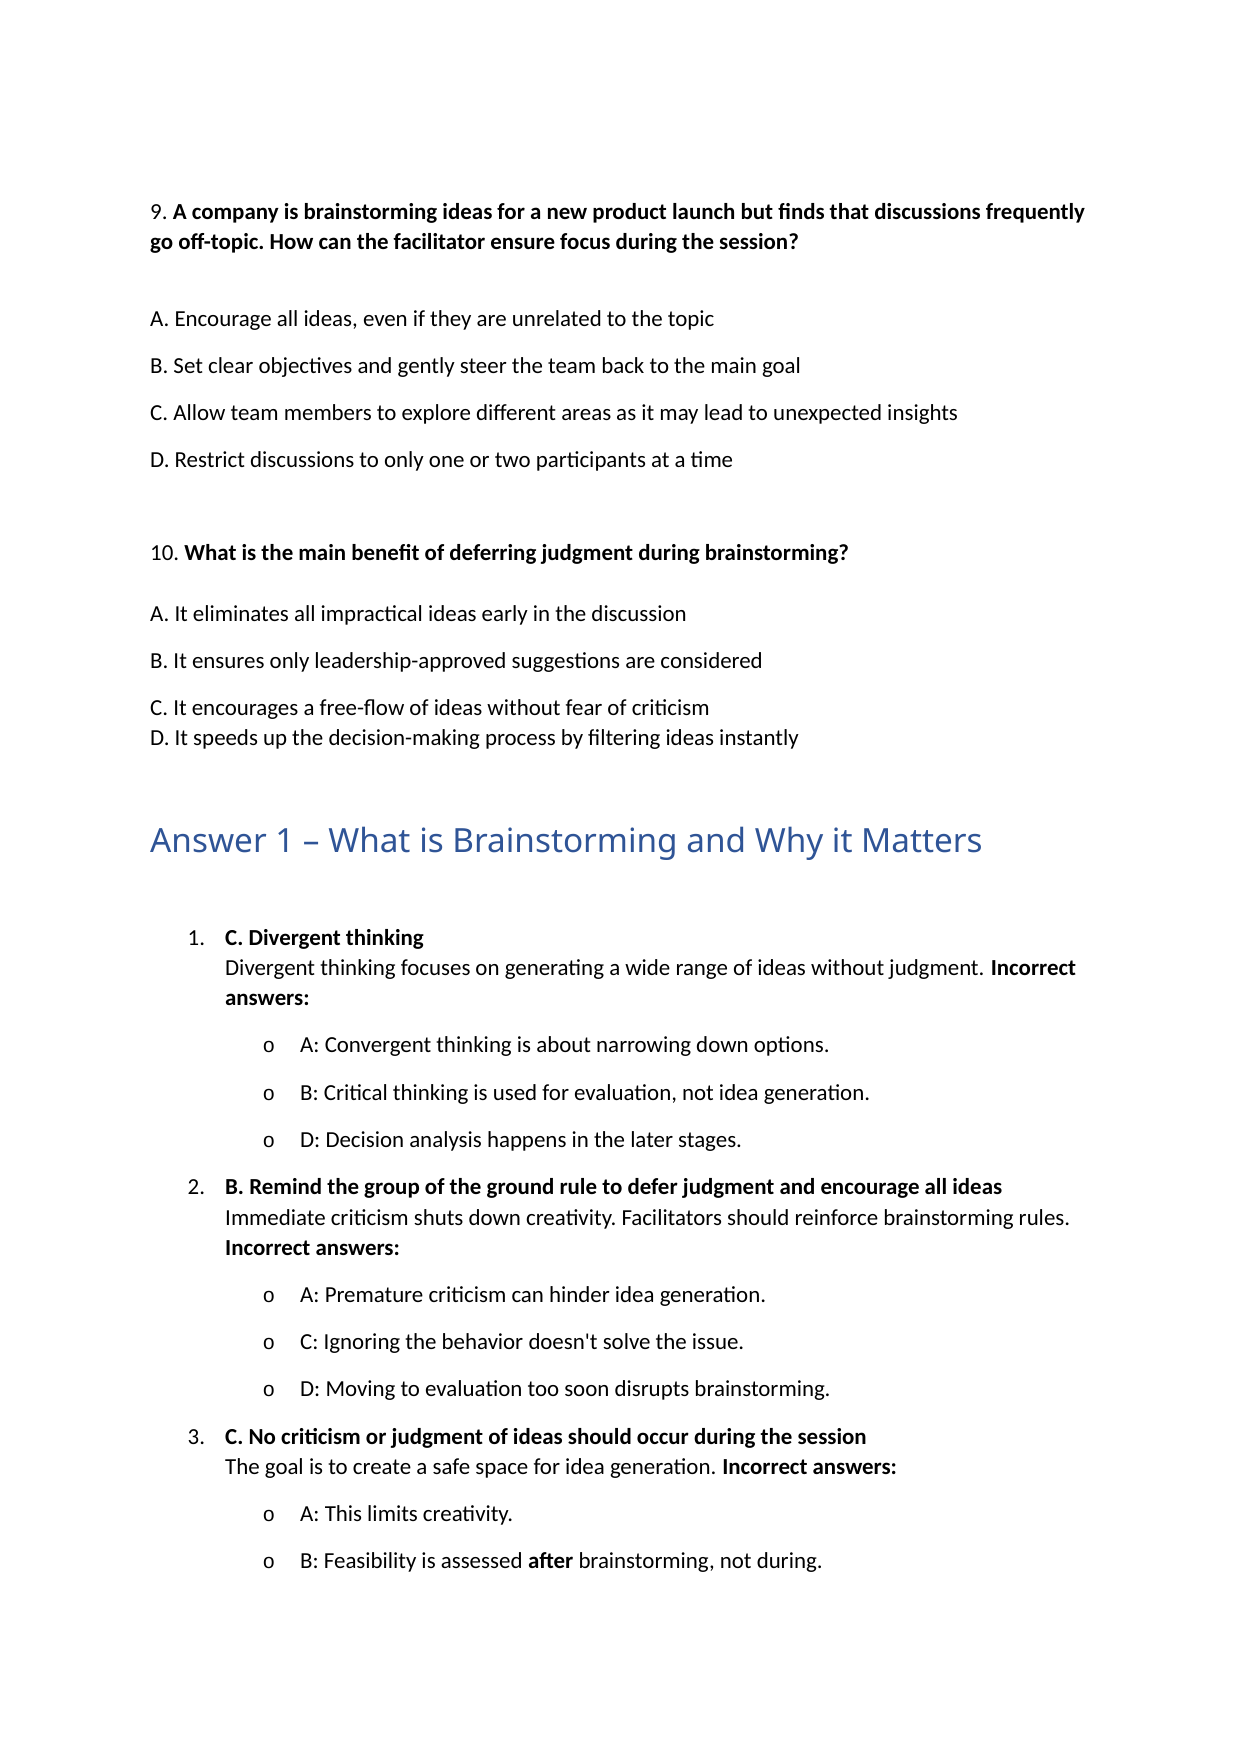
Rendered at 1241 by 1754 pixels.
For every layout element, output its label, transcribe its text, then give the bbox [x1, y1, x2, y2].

list A: Convergent thinking is about narrowing down options. [262, 1030, 1090, 1059]
text A. Encourage all ideas, even if they are unrelated to the topic [150, 304, 1090, 332]
text C. Allow team members to explore different areas as it may lead to unexpected insights [150, 398, 1090, 426]
list D: Moving to evaluation too soon disrupts brainstorming. [262, 1374, 1090, 1403]
list D: Decision analysis happens in the later stages. [262, 1125, 1090, 1153]
text C. It encourages a free-flow of ideas without fear of criticism D. It speeds up the decision-making process by filtering ideas instantly [150, 693, 1090, 751]
list A: This limits creativity. [262, 1499, 1090, 1527]
text 9. A company is brainstorming ideas for a new product launch but finds that discussions frequently go off-topic. How can the facilitator ensure focus during the session? [150, 197, 1090, 285]
list C. Divergent thinking Divergent thinking focuses on generating a wide range of ideas without judgment. Incorrect answers: [187, 923, 1090, 1011]
text B. It ensures only leadership-approved suggestions are considered [150, 646, 1090, 674]
text 10. What is the main benefit of deferring judgment during brainstorming? A. It eliminates all impractical ideas early in the discussion [150, 538, 1090, 627]
subtitle Answer 1 – What is Brainstorming and Why it Matters [150, 817, 1090, 911]
text D. Restrict discussions to only one or two participants at a time [150, 445, 1090, 473]
list B: Feasibility is assessed after brainstorming, not during. [262, 1546, 1090, 1575]
list B: Critical thinking is used for evaluation, not idea generation. [262, 1078, 1090, 1106]
list C. No criticism or judgment of ideas should occur during the session The goal is to create a safe space for idea generation. Incorrect answers: [187, 1422, 1090, 1480]
list C: Ignoring the behavior doesn't solve the issue. [262, 1327, 1090, 1356]
list A: Premature criticism can hinder idea generation. [262, 1280, 1090, 1308]
text B. Set clear objectives and gently steer the team back to the main goal [150, 351, 1090, 379]
list B. Remind the group of the ground rule to defer judgment and encourage all ideas Immediate criticism shuts down creativity. Facilitators should reinforce brainstorming rules. Incorrect answers: [187, 1172, 1090, 1261]
